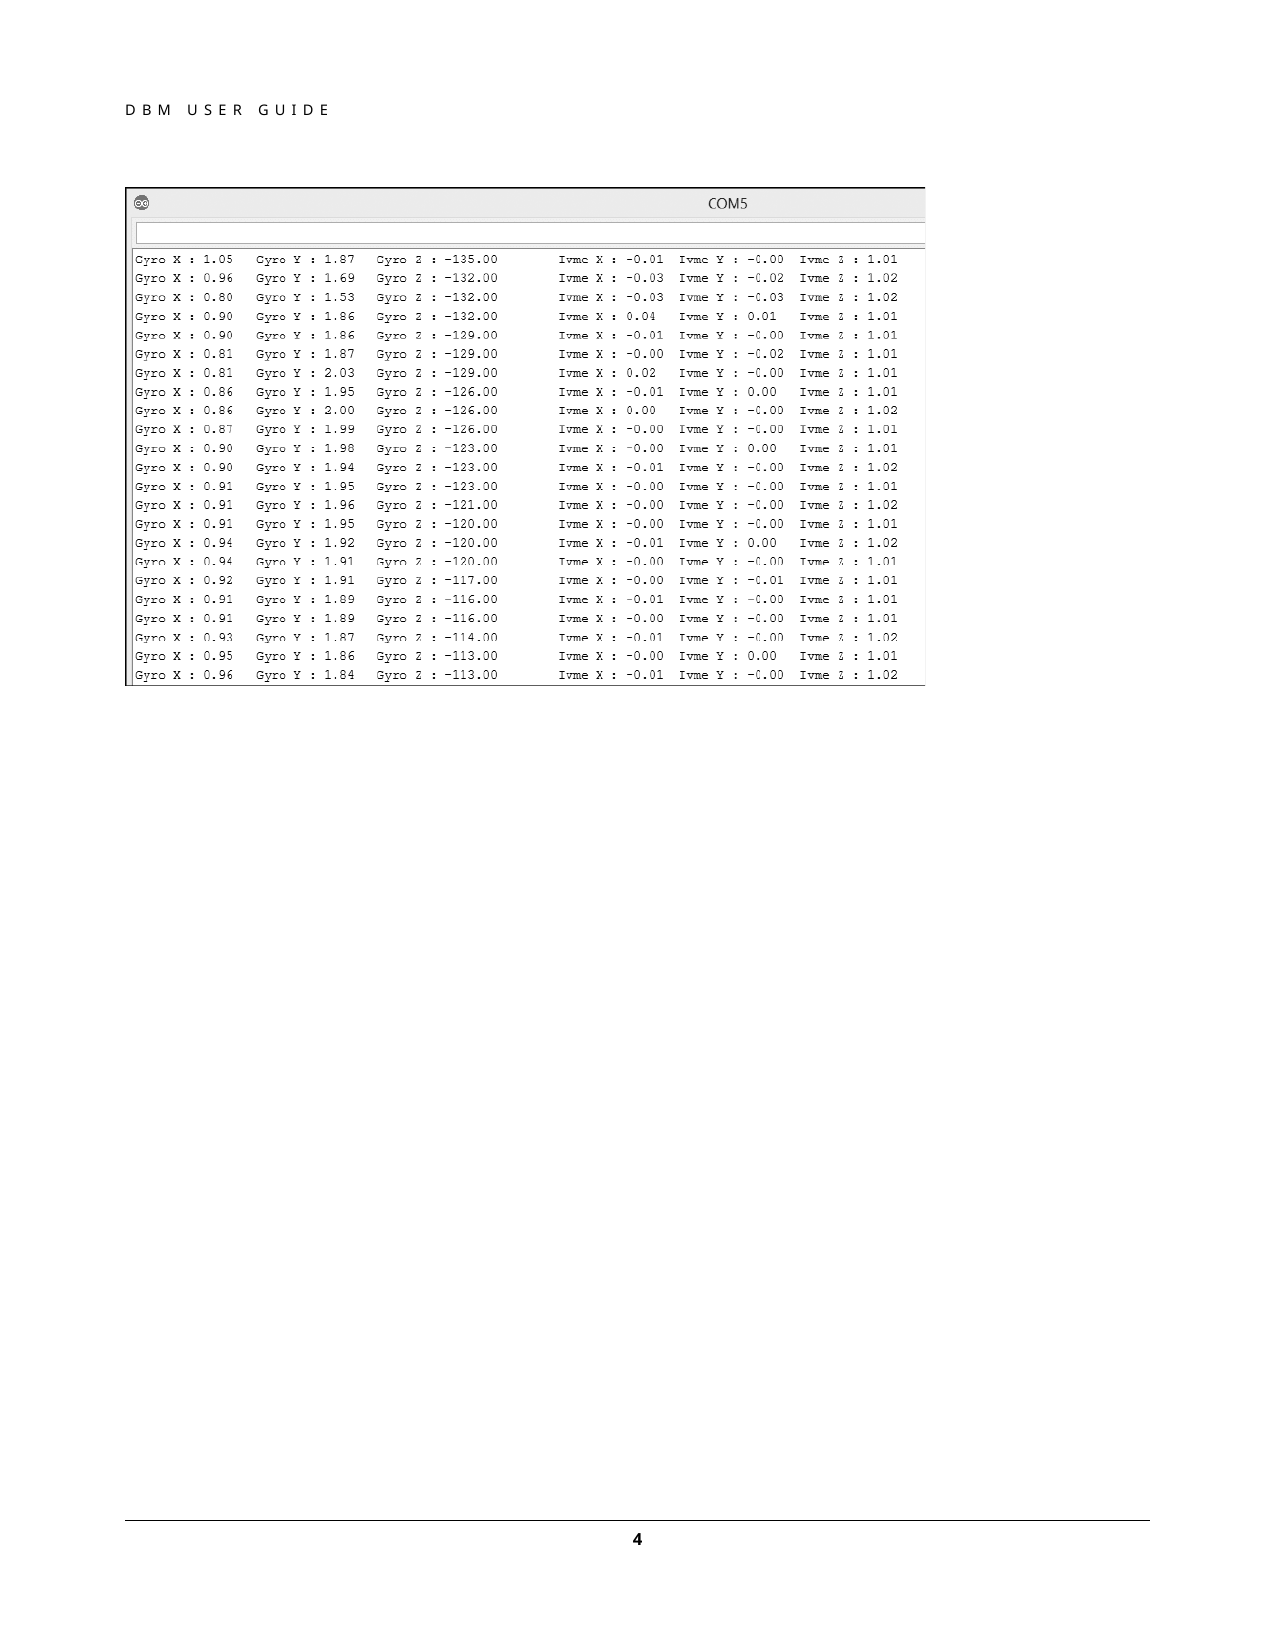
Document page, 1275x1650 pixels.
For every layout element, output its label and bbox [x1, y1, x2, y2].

picture [125, 187, 926, 686]
